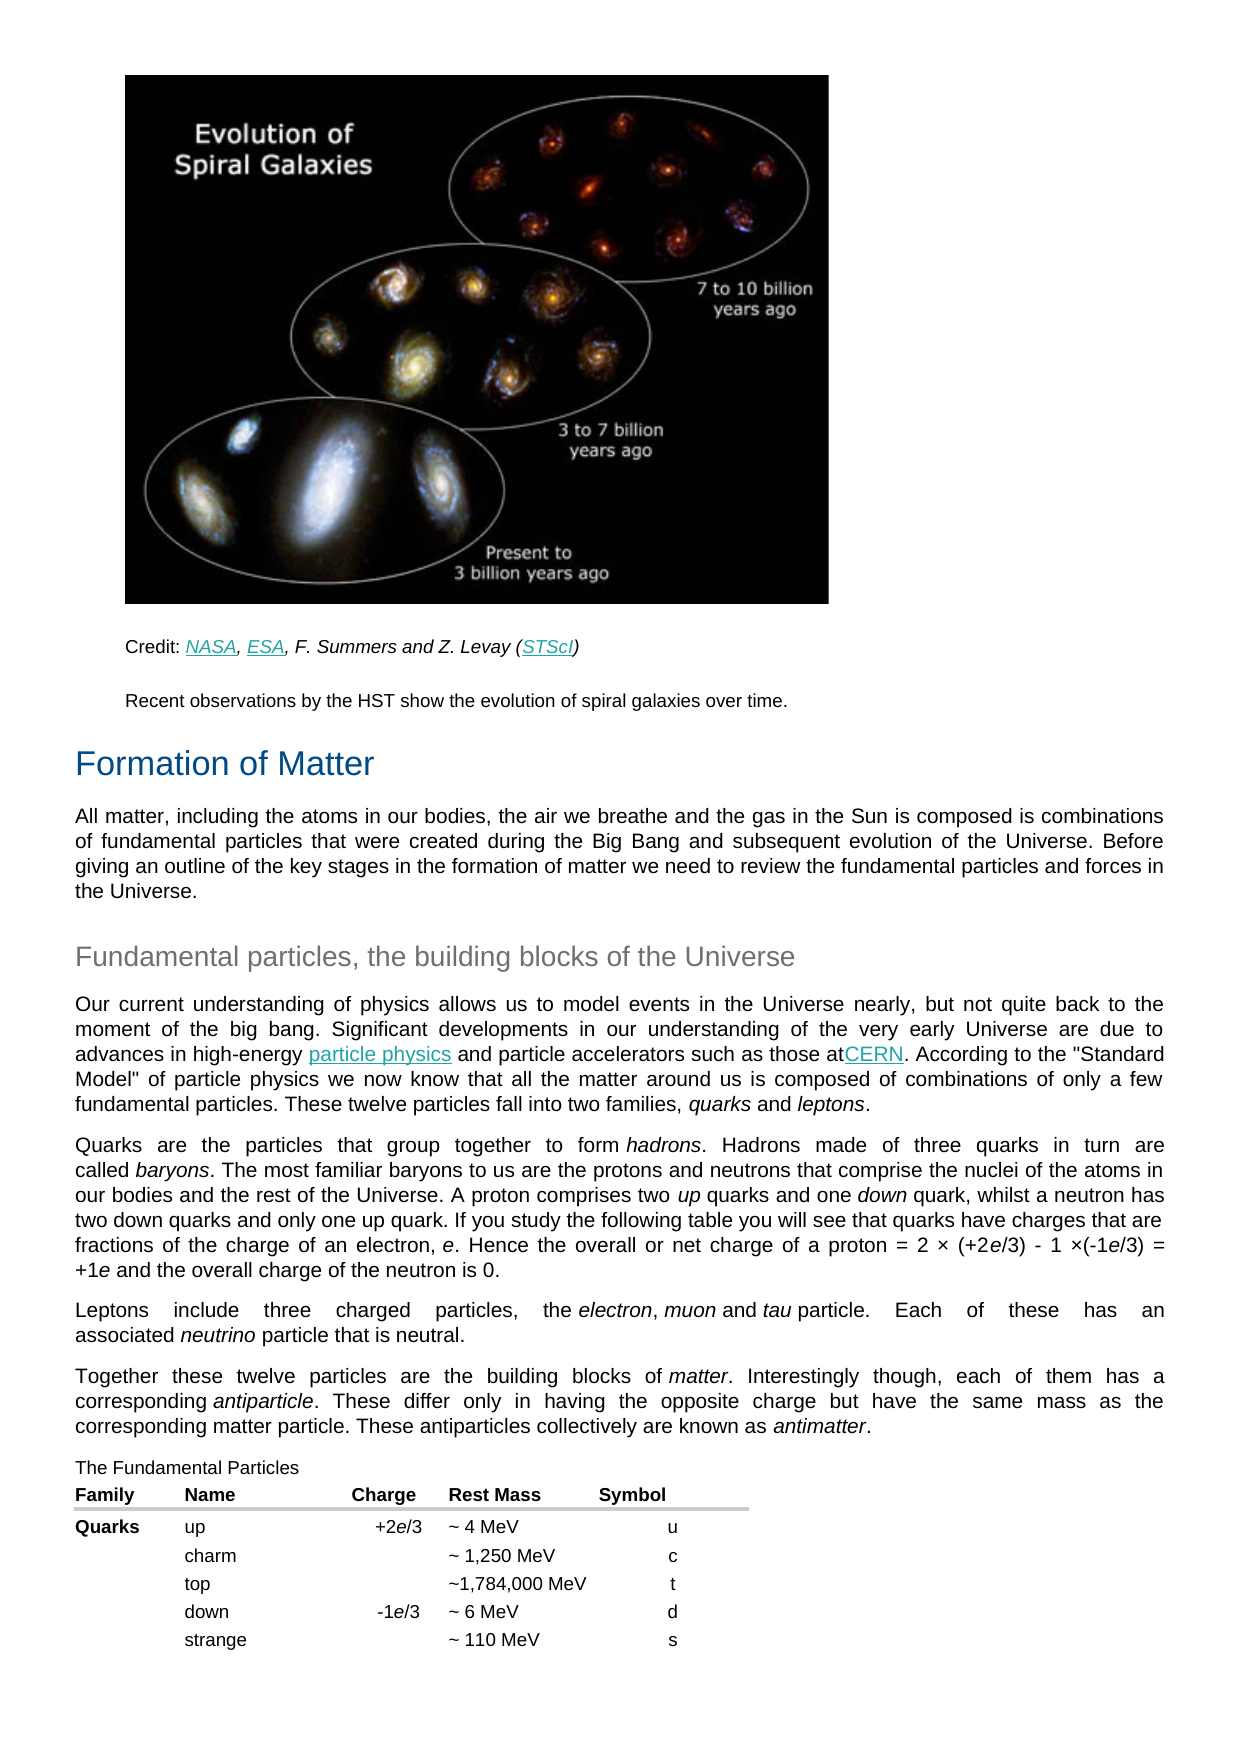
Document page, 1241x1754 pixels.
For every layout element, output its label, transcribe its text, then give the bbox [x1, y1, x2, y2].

text Our current understanding of physics allows us to model events in the Universe nearly, but not quite back to the moment of the big bang. Significant developments in our understanding of the very early Universe are due to advances in high-energy particle physics and particle accelerators such as those atCERN. According to the "Standard Model" of particle physics we now know that all the matter around us is composed of combinations of only a few fundamental particles. These twelve particles fall into two families, quarks and leptons. [75, 991, 1165, 1116]
table_cell down [183, 1596, 350, 1624]
text Credit: NASA, ESA, F. Summers and Z. Levay (STScI) [125, 633, 1165, 658]
table_cell up [183, 1511, 350, 1539]
table_header Symbol [597, 1479, 748, 1507]
table_cell ~1,784,000 MeV [447, 1568, 597, 1596]
table_cell top [183, 1568, 350, 1596]
text Quarks are the particles that group together to form hadrons. Hadrons made of three quarks in turn are called baryons. The most familiar baryons to us are the protons and neutrons that comprise the nuclei of the atoms in our bodies and the rest of the Universe. A proton comprises two up quarks and one down quark, whilst a neutron has two down quarks and only one up quark. If you study the following table you will see that quarks have charges that are fractions of the charge of an electron, e. Hence the overall or net charge of a proton = 2 × (+2e/3) - 1 ×(-1e/3) = +1e and the overall charge of the neutron is 0. [75, 1132, 1165, 1282]
text The Fundamental Particles [75, 1453, 1165, 1478]
table_cell ~ 1,250 MeV [447, 1540, 597, 1568]
table_cell strange [183, 1624, 350, 1652]
table_cell d [597, 1596, 748, 1624]
table_cell c [597, 1540, 748, 1568]
text Leptons include three charged particles, the electron, muon and tau particle. Each of these has an associated neutrino particle that is neutral. [75, 1297, 1165, 1347]
table_cell u [597, 1511, 748, 1539]
table_cell ~ 4 MeV [447, 1511, 597, 1539]
text Together these twelve particles are the building blocks of matter. Interestingly though, each of them has a corresponding antiparticle. These differ only in having the opposite charge but have the same mass as the corresponding matter particle. These antiparticles collectively are known as antimatter. [75, 1363, 1165, 1438]
table_cell s [597, 1624, 748, 1652]
table_header Family [74, 1479, 183, 1507]
table_cell -1e/3 [350, 1596, 447, 1652]
text Formation of Matter [75, 742, 1165, 782]
table_header Rest Mass [447, 1479, 597, 1507]
table_cell t [597, 1568, 748, 1596]
text Recent observations by the HST show the evolution of spiral galaxies over time. [125, 687, 1165, 712]
table_cell ~ 110 MeV [447, 1624, 597, 1652]
table_header Charge [350, 1479, 447, 1507]
text Fundamental particles, the building blocks of the Universe [75, 932, 1165, 972]
text All matter, including the atoms in our bodies, the air we breathe and the gas in the Sun is composed is combinations of fundamental particles that were created during the Big Bang and subsequent evolution of the Universe. Before giving an outline of the key stages in the formation of matter we need to review the fundamental particles and forces in the Universe. [75, 802, 1165, 902]
table_cell +2e/3 [350, 1511, 447, 1596]
picture [125, 75, 829, 604]
table_cell charm [183, 1540, 350, 1568]
table_cell Quarks [74, 1511, 183, 1652]
table_cell ~ 6 MeV [447, 1596, 597, 1624]
table_header Name [183, 1479, 350, 1507]
